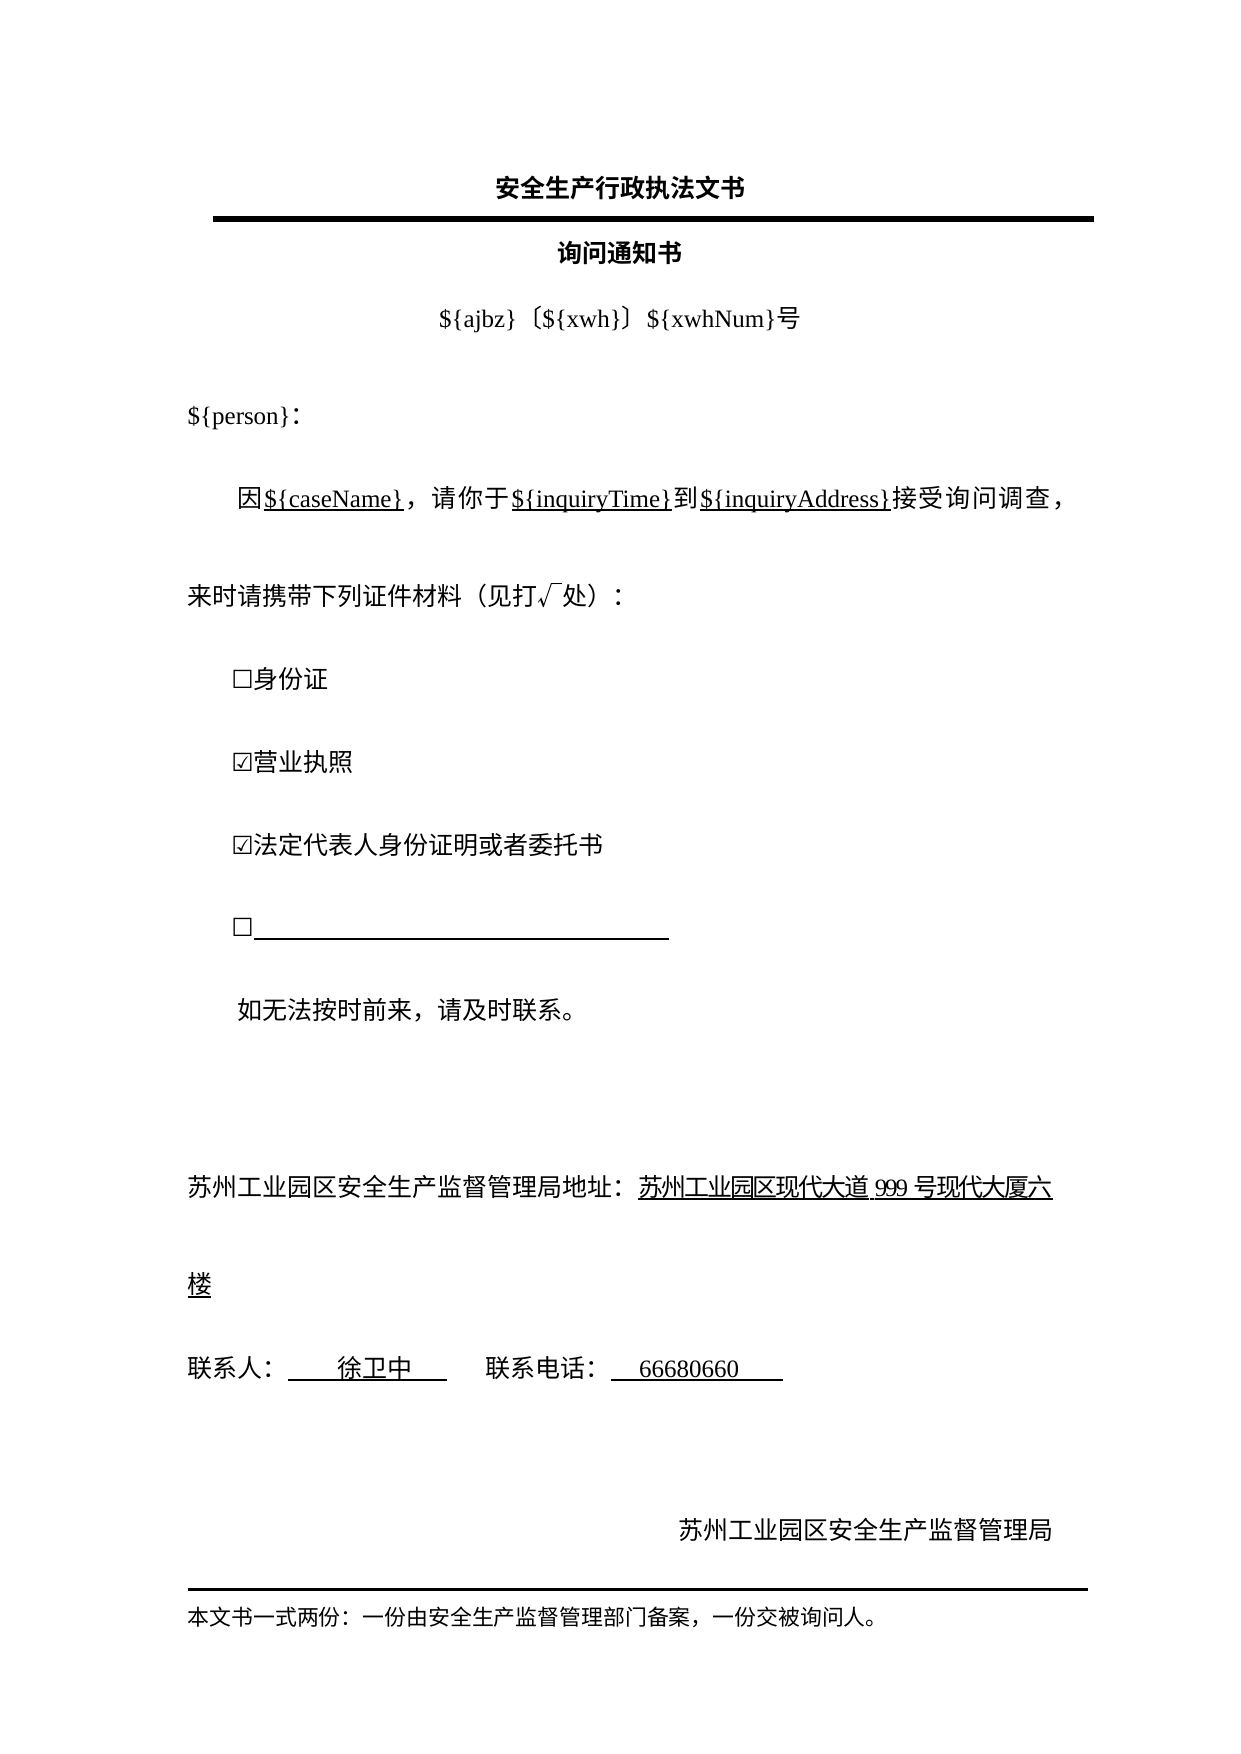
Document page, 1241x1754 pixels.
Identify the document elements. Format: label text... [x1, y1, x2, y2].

text ☑营业执照 [187, 728, 1053, 793]
text ${ajbz}〔${xwh}〕${xwhNum}号 [187, 284, 1053, 349]
text 苏州工业园区安全生产监督管理局 [187, 1496, 1053, 1561]
text ☑法定代表人身份证明或者委托书 [187, 811, 1053, 876]
text 联系人： 徐卫中 联系电话： 66680660 [187, 1334, 1053, 1399]
text ${person}： [187, 381, 1053, 446]
text ☐ [187, 894, 1053, 959]
text 苏州工业园区安全生产监督管理局地址：苏州工业园区现代大道999号现代大厦六楼 [187, 1153, 1053, 1316]
text 因${caseName}，请你于${inquiryTime}到${inquiryAddress}接受询问调查，来时请携带下列证件材料（见打√处）： [187, 464, 1053, 627]
text ☐身份证 [187, 645, 1053, 710]
text 安全生产行政执法文书 [187, 154, 1053, 219]
text 如无法按时前来，请及时联系。 [187, 976, 1053, 1041]
text 询问通知书 [187, 219, 1053, 284]
